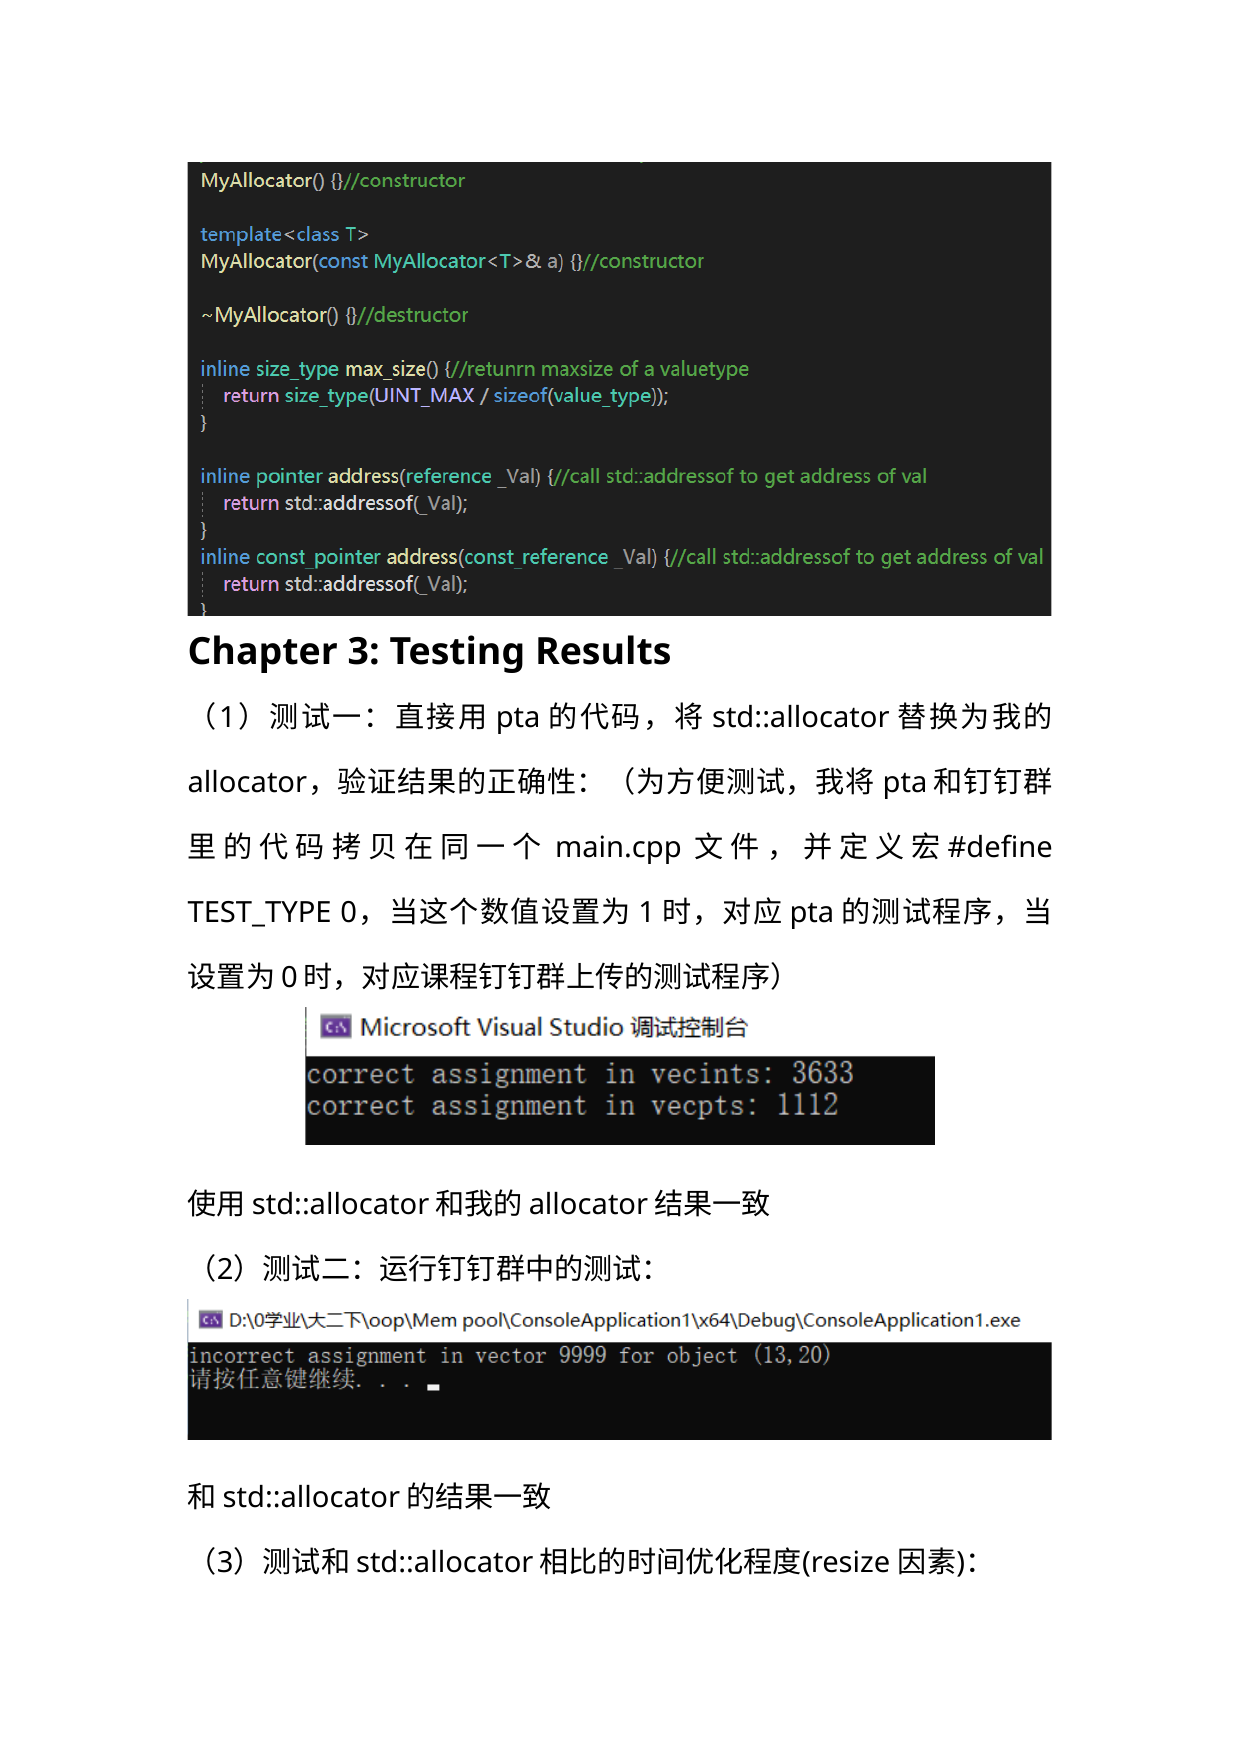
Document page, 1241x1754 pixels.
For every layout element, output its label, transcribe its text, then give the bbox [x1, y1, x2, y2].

text 和std::allocator的结果一致 [187, 1462, 1053, 1527]
picture [187, 1299, 1052, 1440]
text （1）测试一：直接用pta的代码，将std::allocator替换为我的allocator，验证结果的正确性：（为方便测试，我将pta和钉钉群里的代码拷贝在同一个main.cpp文件，并定义宏#define TEST_TYPE 0，当这个数值设置为1时，对应pta的测试程序，当设置为0时，对应课程钉钉群上传的测试程序） [187, 682, 1053, 1007]
text （2）测试二：运行钉钉群中的测试： [187, 1234, 1053, 1299]
picture [187, 162, 1052, 616]
text （3）测试和std::allocator相比的时间优化程度(resize 因素)： [187, 1527, 1053, 1592]
text Chapter 3: Testing Results [187, 617, 1053, 682]
picture [305, 1007, 935, 1145]
text 使用std::allocator和我的allocator结果一致 [187, 1169, 1053, 1234]
